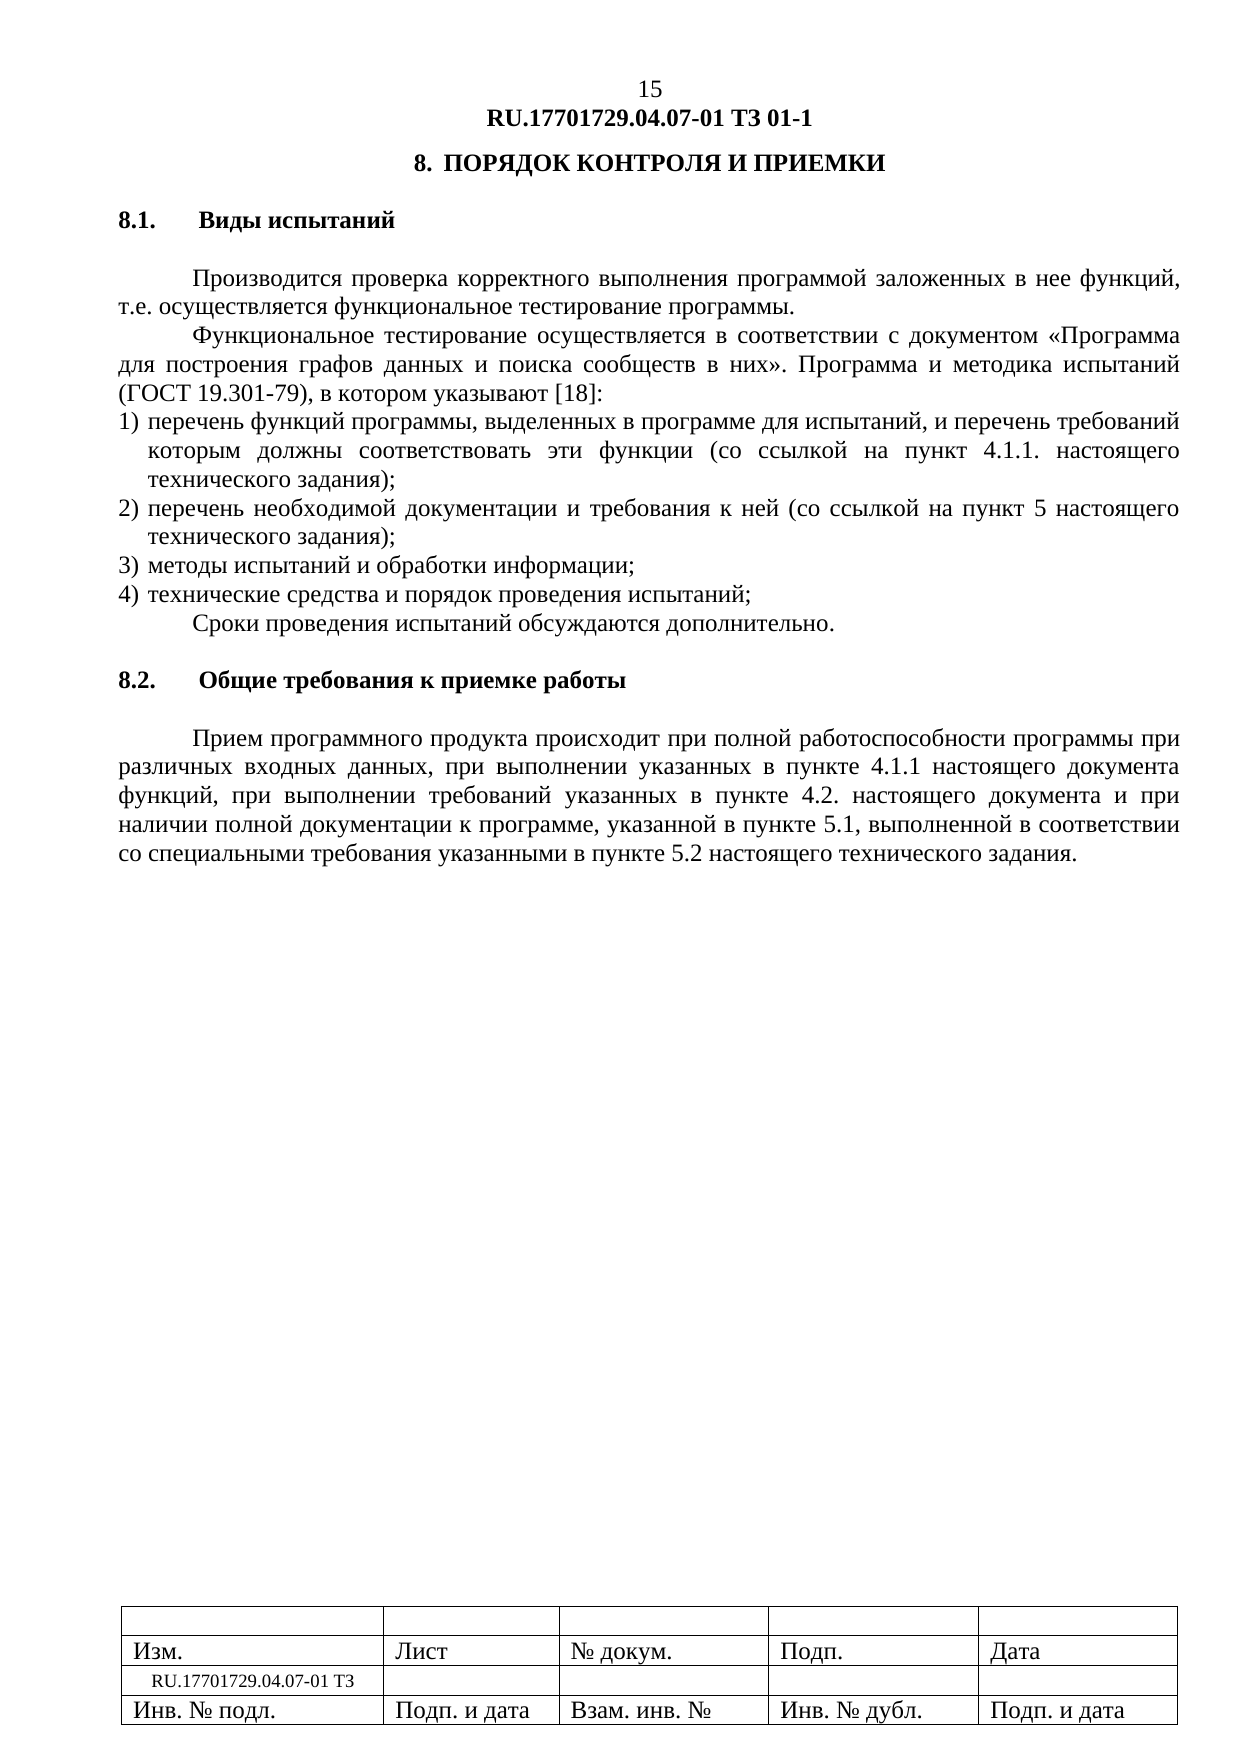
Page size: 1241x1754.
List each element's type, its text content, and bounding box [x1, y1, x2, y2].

list перечень необходимой документации и требования к ней (со ссылкой на пункт 5 настоящего технического задания); [118, 493, 1181, 550]
text Сроки проведения испытаний обсуждаются дополнительно. [118, 608, 1181, 636]
list Общие требования к приемке работы [118, 665, 1181, 694]
text Функциональное тестирование осуществляется в соответствии с документом «Программа для построения графов данных и поиска сообществ в них». Программа и методика испытаний (ГОСТ 19.301-79), в котором указывают [18]: [118, 320, 1181, 406]
list Виды испытаний [118, 205, 1181, 234]
list перечень функций программы, выделенных в программе для испытаний, и перечень требований которым должны соответствовать эти функции (со ссылкой на пункт 4.1.1. настоящего технического задания); [118, 406, 1181, 493]
list методы испытаний и обработки информации; [118, 550, 1181, 579]
list технические средства и порядок проведения испытаний; [118, 579, 1181, 608]
text Производится проверка корректного выполнения программой заложенных в нее функций, т.е. осуществляется функциональное тестирование программы. [118, 263, 1181, 320]
list ПОРЯДОК КОНТРОЛЯ И ПРИЕМКИ [118, 148, 1181, 176]
list Прием программного продукта происходит при полной работоспособности программы при различных входных данных, при выполнении указанных в пункте 4.1.1 настоящего документа функций, при выполнении требований указанных в пункте 4.2. настоящего документа и при наличии полной документации к программе, указанной в пункте 5.1, выполненной в соответствии со специальными требования указанными в пункте 5.2 настоящего технического задания. [118, 723, 1181, 866]
